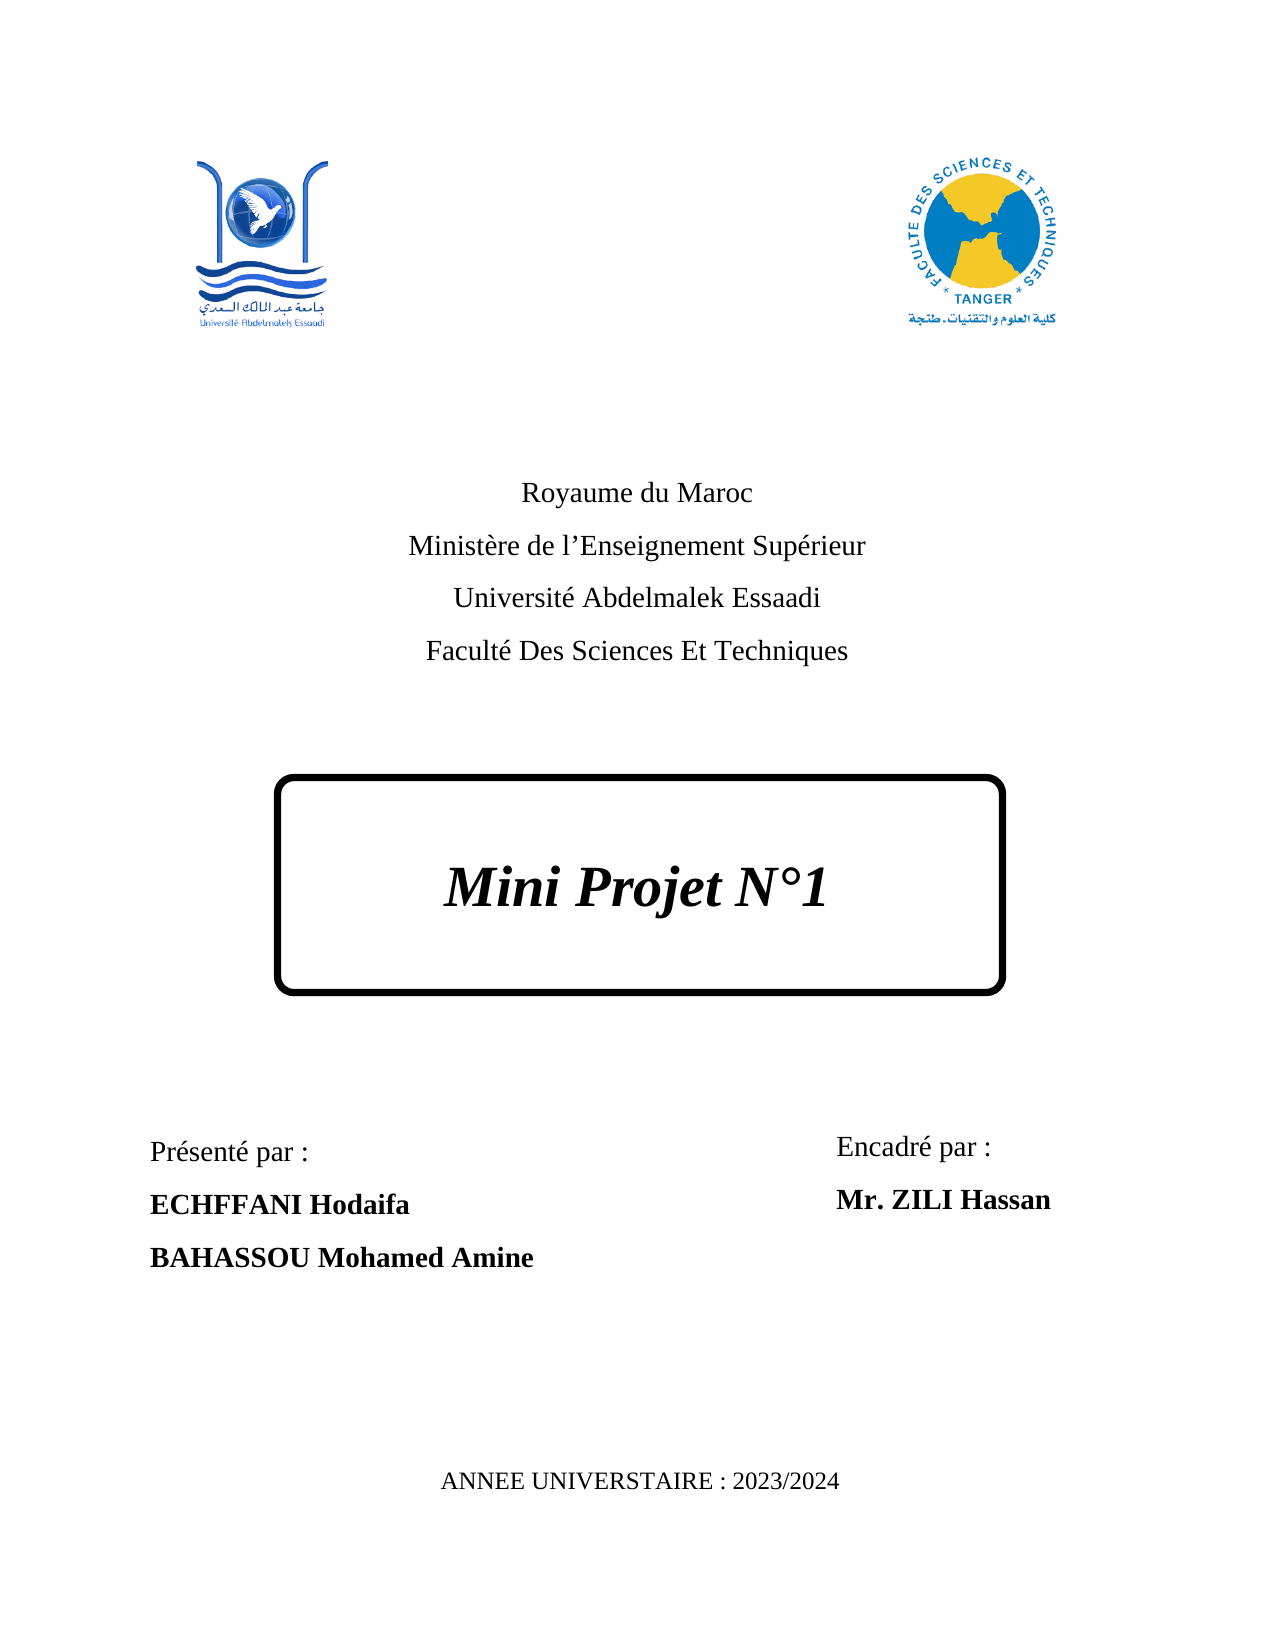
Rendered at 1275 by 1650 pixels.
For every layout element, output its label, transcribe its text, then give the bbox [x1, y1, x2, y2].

text ECHFFANI Hodaifa [150, 1187, 821, 1221]
picture [70, 108, 453, 380]
picture [898, 150, 1062, 332]
text BAHASSOU Mohamed Amine [150, 1240, 821, 1273]
text Présenté par : [150, 1134, 821, 1168]
